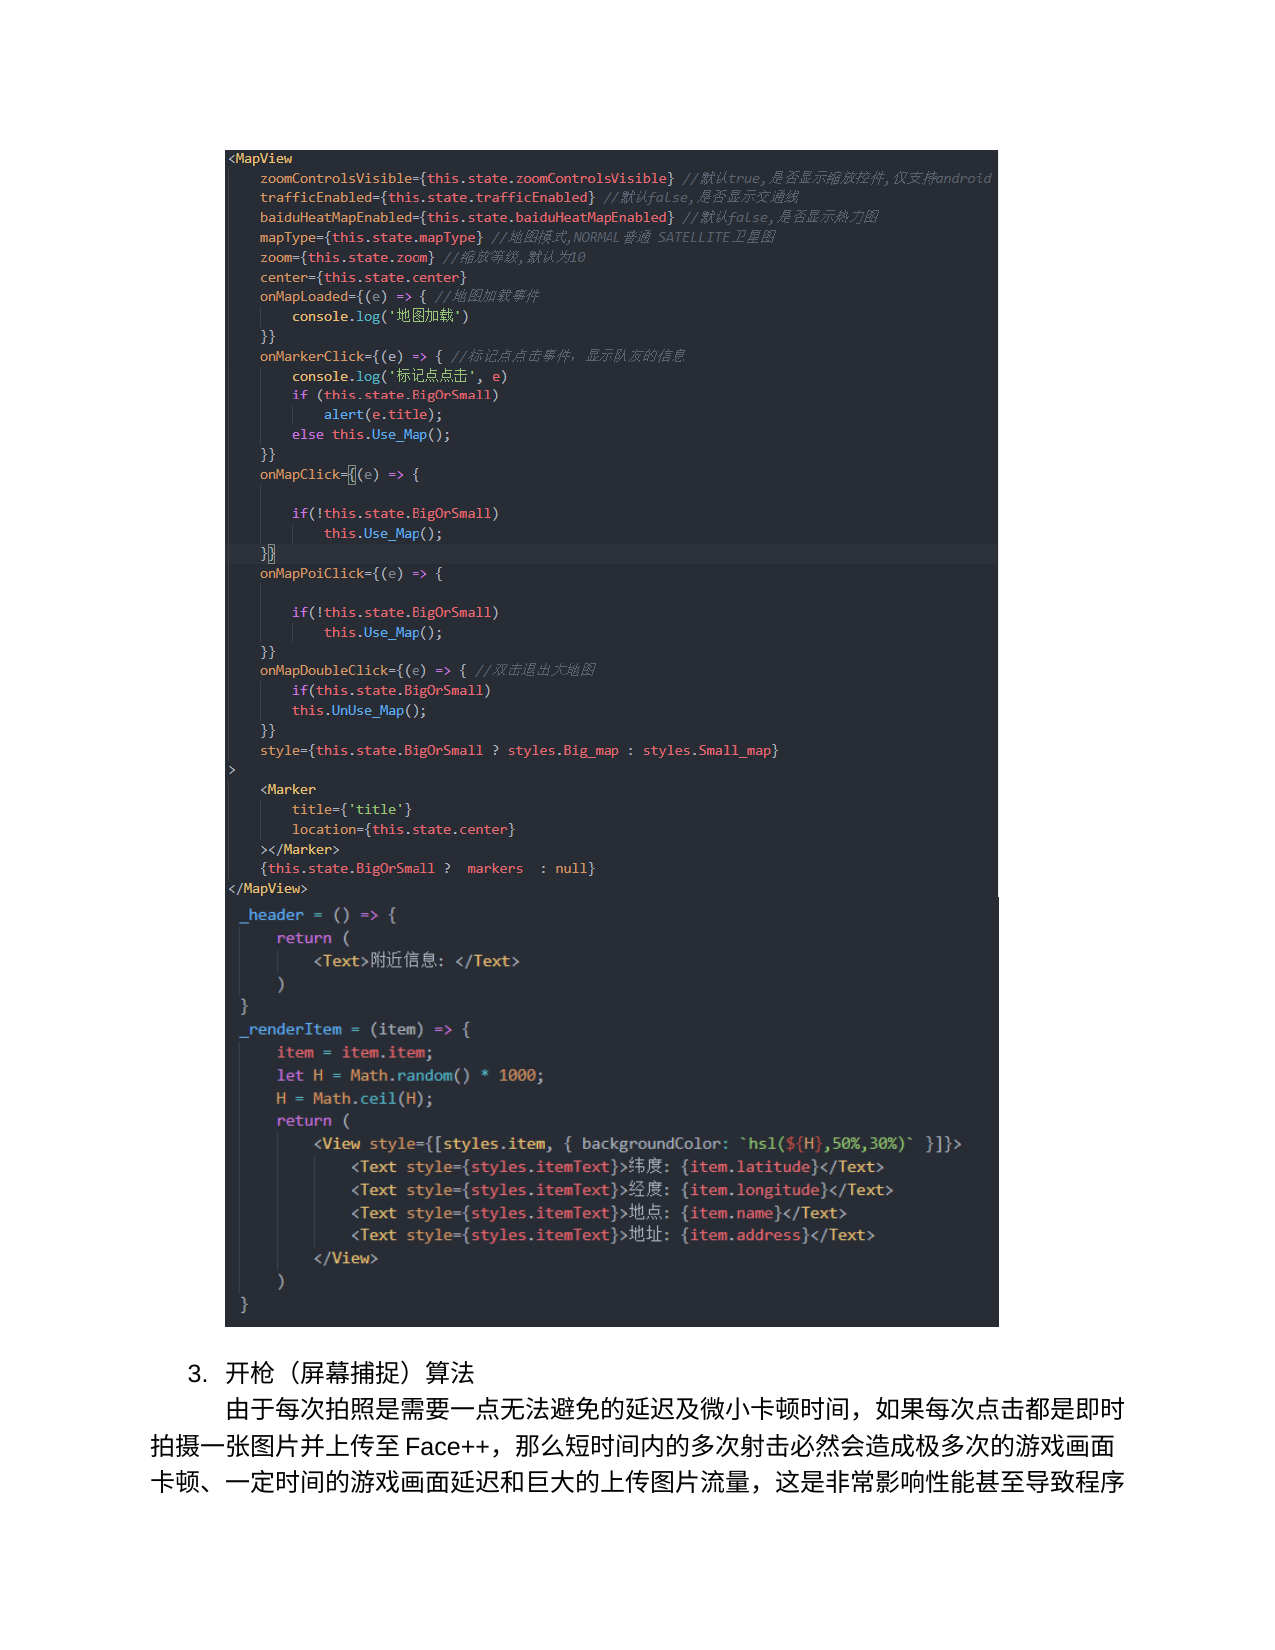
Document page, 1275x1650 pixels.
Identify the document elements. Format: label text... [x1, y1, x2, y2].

picture [225, 150, 999, 1327]
list 开枪（屏幕捕捉）算法 [187, 1356, 1125, 1390]
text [150, 1390, 1125, 1499]
